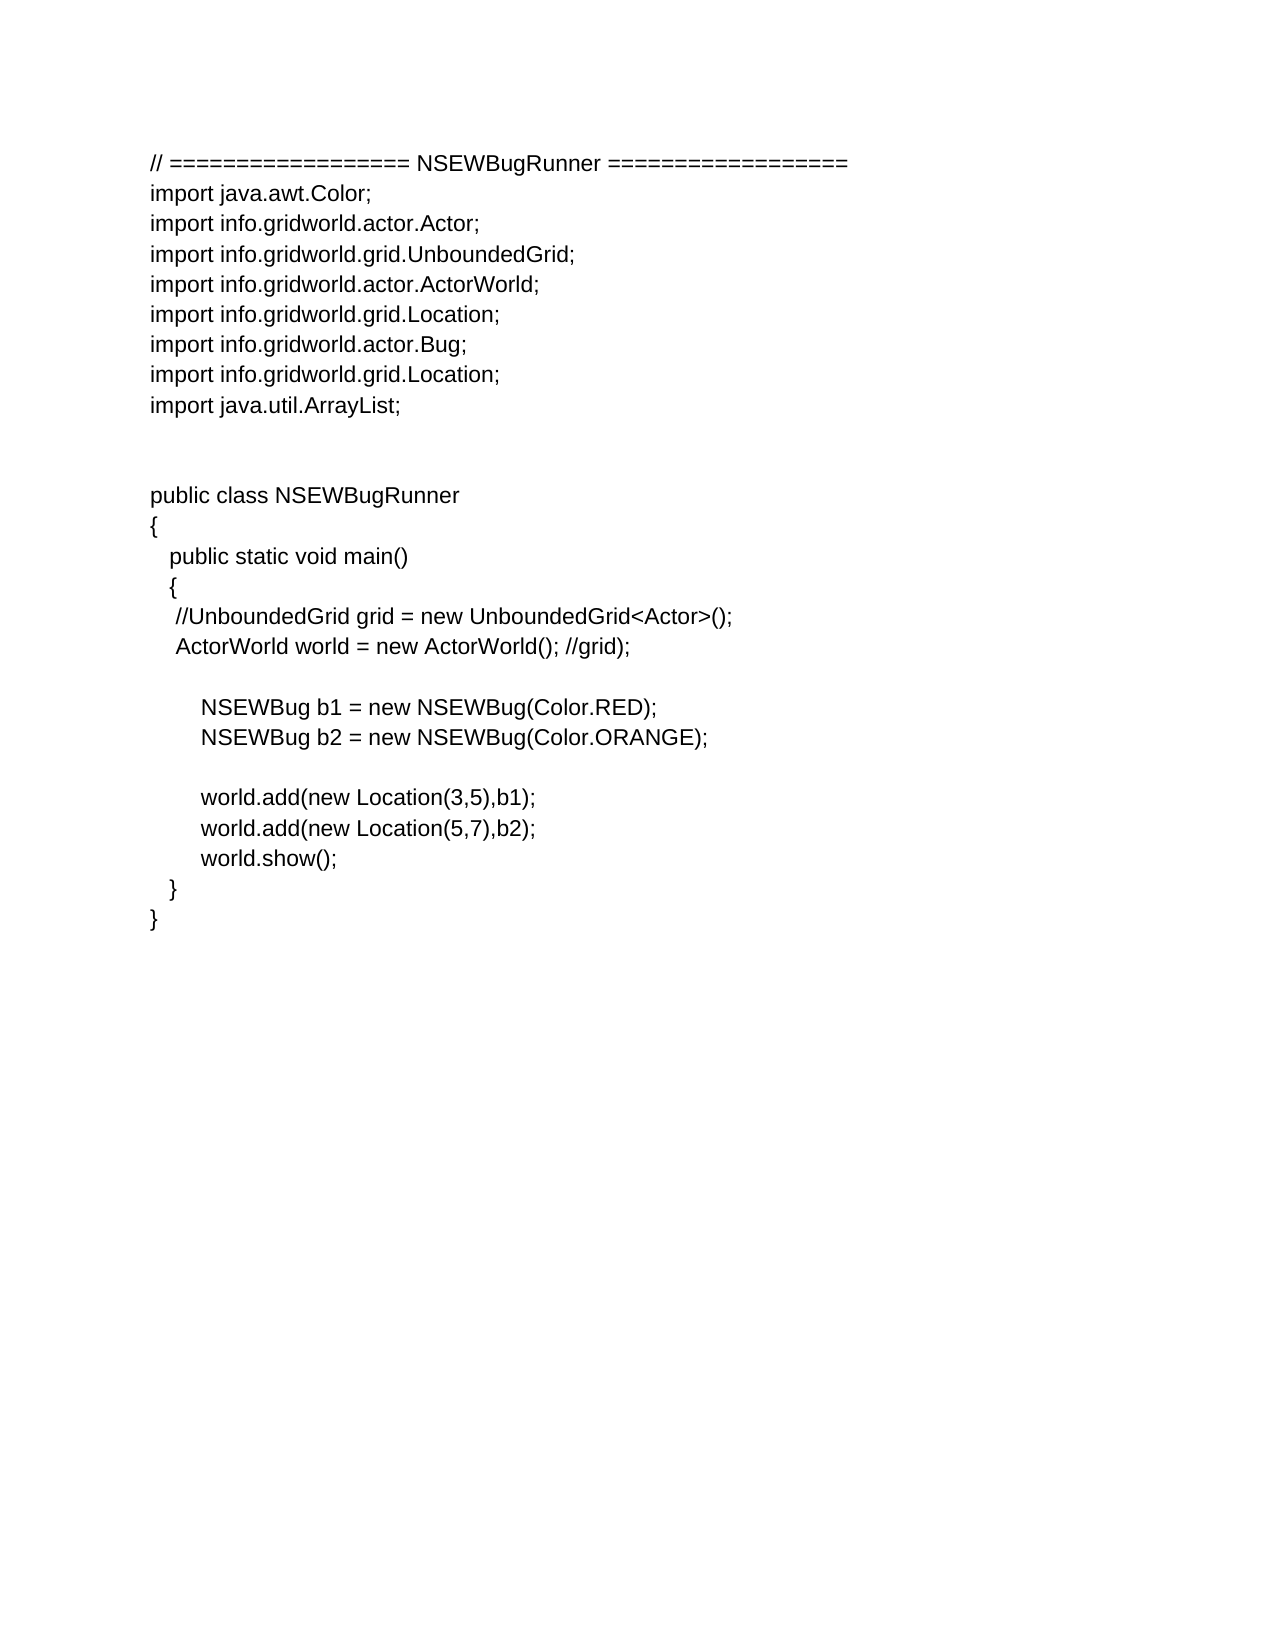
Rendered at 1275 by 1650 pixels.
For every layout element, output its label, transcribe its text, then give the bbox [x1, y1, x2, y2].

text //UnboundedGrid grid = new UnboundedGrid<Actor>(); [150, 603, 1125, 629]
text import info.gridworld.actor.Actor; [150, 210, 1125, 237]
text world.show(); [150, 845, 1125, 871]
text import info.gridworld.grid.UnboundedGrid; [150, 241, 1125, 267]
text NSEWBug b2 = new NSEWBug(Color.ORANGE); [150, 724, 1125, 750]
text NSEWBug b1 = new NSEWBug(Color.RED); [150, 694, 1125, 720]
text import java.awt.Color; [150, 180, 1125, 207]
text import info.gridworld.actor.Bug; [150, 331, 1125, 358]
text import info.gridworld.grid.Location; [150, 361, 1125, 388]
text public class NSEWBugRunner [150, 482, 1125, 509]
text import info.gridworld.actor.ActorWorld; [150, 271, 1125, 297]
text import java.util.ArrayList; [150, 392, 1125, 418]
text // ================== NSEWBugRunner ================== [150, 150, 1125, 176]
text world.add(new Location(3,5),b1); [150, 784, 1125, 811]
text import info.gridworld.grid.Location; [150, 301, 1125, 327]
text public static void main() [150, 543, 1125, 569]
text world.add(new Location(5,7),b2); [150, 814, 1125, 841]
text } [150, 905, 1125, 932]
text ActorWorld world = new ActorWorld(); //grid); [150, 633, 1125, 660]
text { [150, 512, 1125, 539]
text { [150, 573, 1125, 599]
text } [150, 875, 1125, 901]
